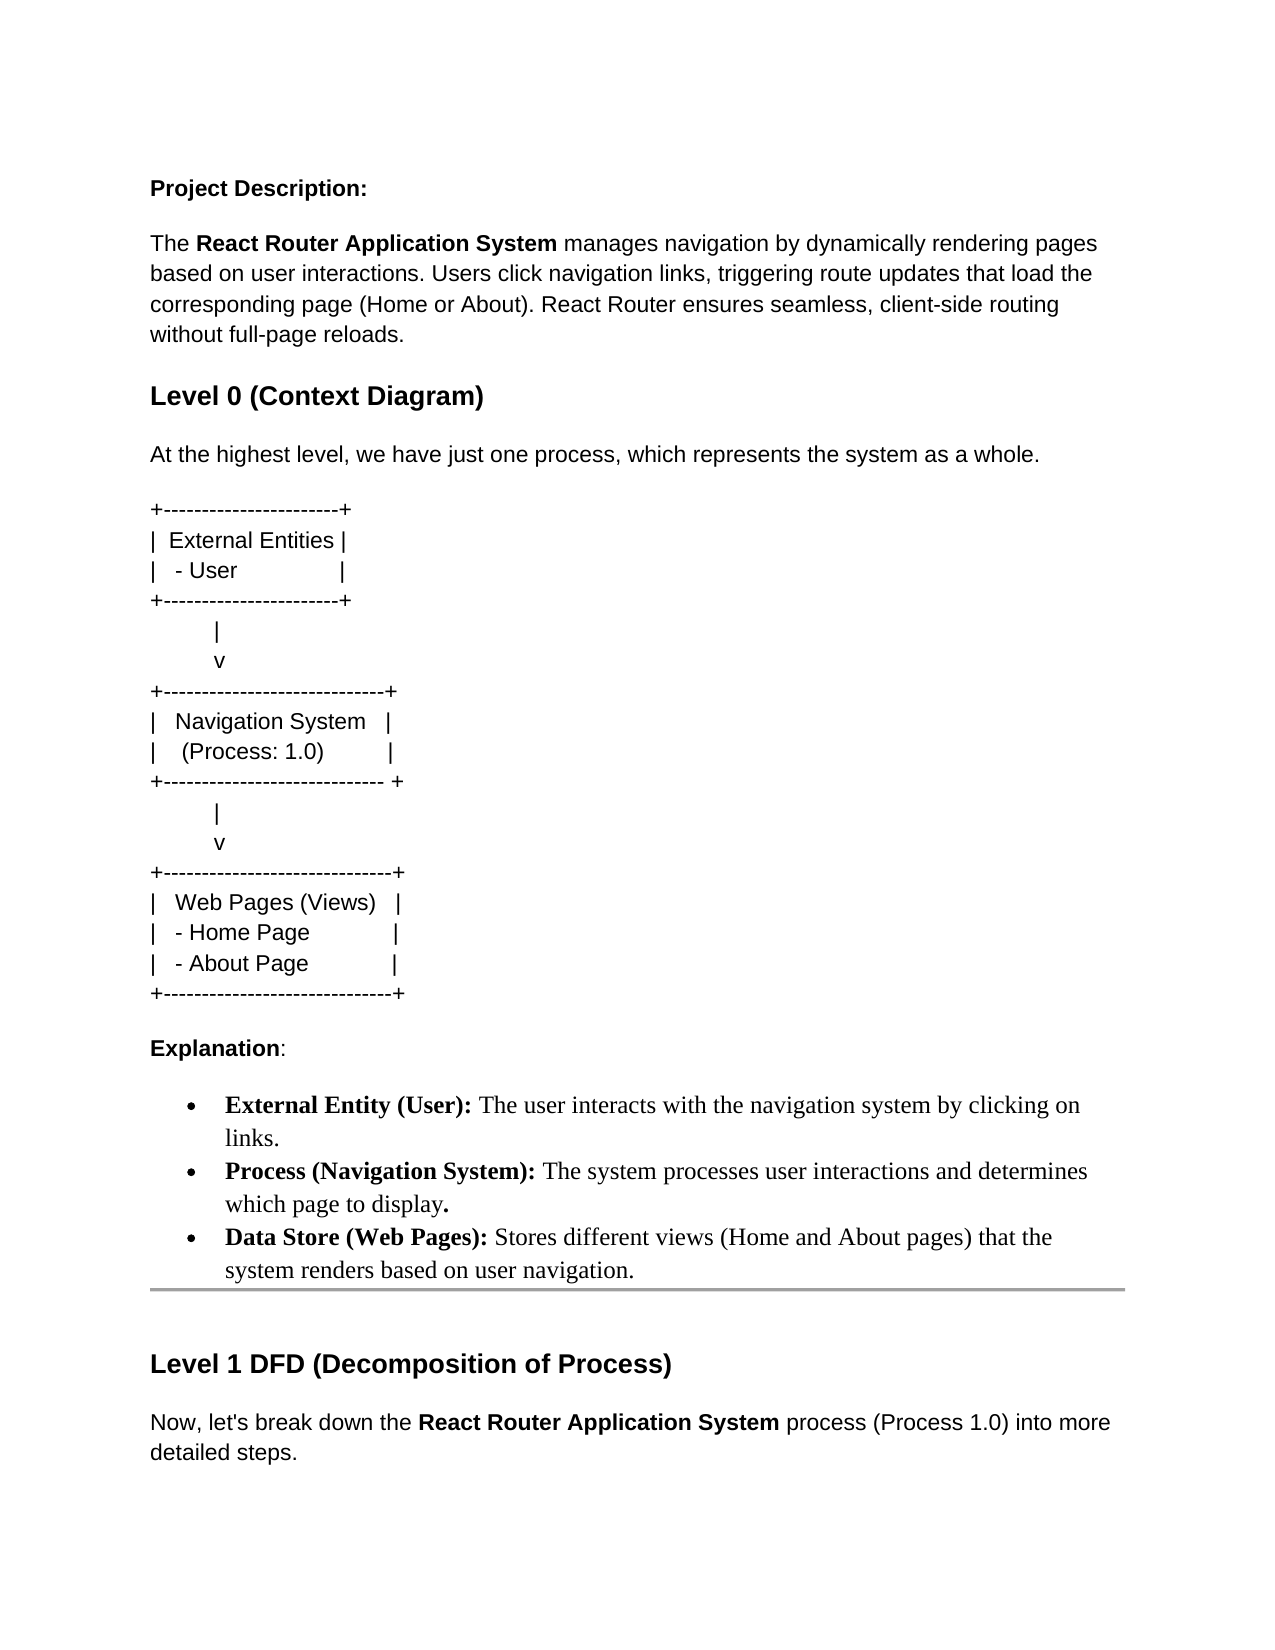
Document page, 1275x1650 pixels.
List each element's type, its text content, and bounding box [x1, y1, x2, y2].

text | - About Page | [150, 949, 1125, 976]
text | - Home Page | [150, 919, 1125, 946]
text | Web Pages (Views) | [150, 889, 1125, 915]
text Now, let's break down the React Router Application System process (Process 1.0) into more detailed steps. [150, 1408, 1125, 1465]
text | Navigation System | [150, 708, 1125, 734]
text | [150, 617, 1125, 643]
text Explanation: [150, 1035, 1125, 1061]
list Data Store (Web Pages): Stores different views (Home and About pages) that the system renders based on user navigation. [187, 1222, 1125, 1284]
text | [150, 798, 1125, 825]
text +----------------------------- + [150, 768, 1125, 794]
text +-----------------------------+ [150, 678, 1125, 704]
text +-----------------------+ [150, 587, 1125, 613]
text | External Entities | [150, 527, 1125, 553]
text At the highest level, we have just one process, which represents the system as a whole. [150, 441, 1125, 467]
text +-----------------------+ [150, 496, 1125, 523]
subtitle Level 0 (Context Diagram) [150, 380, 1125, 411]
list Process (Navigation System): The system processes user interactions and determines which page to display. [187, 1156, 1125, 1218]
text v [150, 647, 1125, 674]
text | - User | [150, 557, 1125, 583]
text +------------------------------+ [150, 859, 1125, 885]
text The React Router Application System manages navigation by dynamically rendering pages based on user interactions. Users click navigation links, triggering route updates that load the corresponding page (Home or About). React Router ensures seamless, client-side routing without full-page reloads. [150, 230, 1125, 347]
text | (Process: 1.0) | [150, 738, 1125, 764]
text v [150, 829, 1125, 855]
list External Entity (User): The user interacts with the navigation system by clicking on links. [187, 1090, 1125, 1152]
text +------------------------------+ [150, 980, 1125, 1006]
subtitle Level 1 DFD (Decomposition of Process) [150, 1348, 1125, 1379]
text Project Description: [150, 175, 1125, 201]
